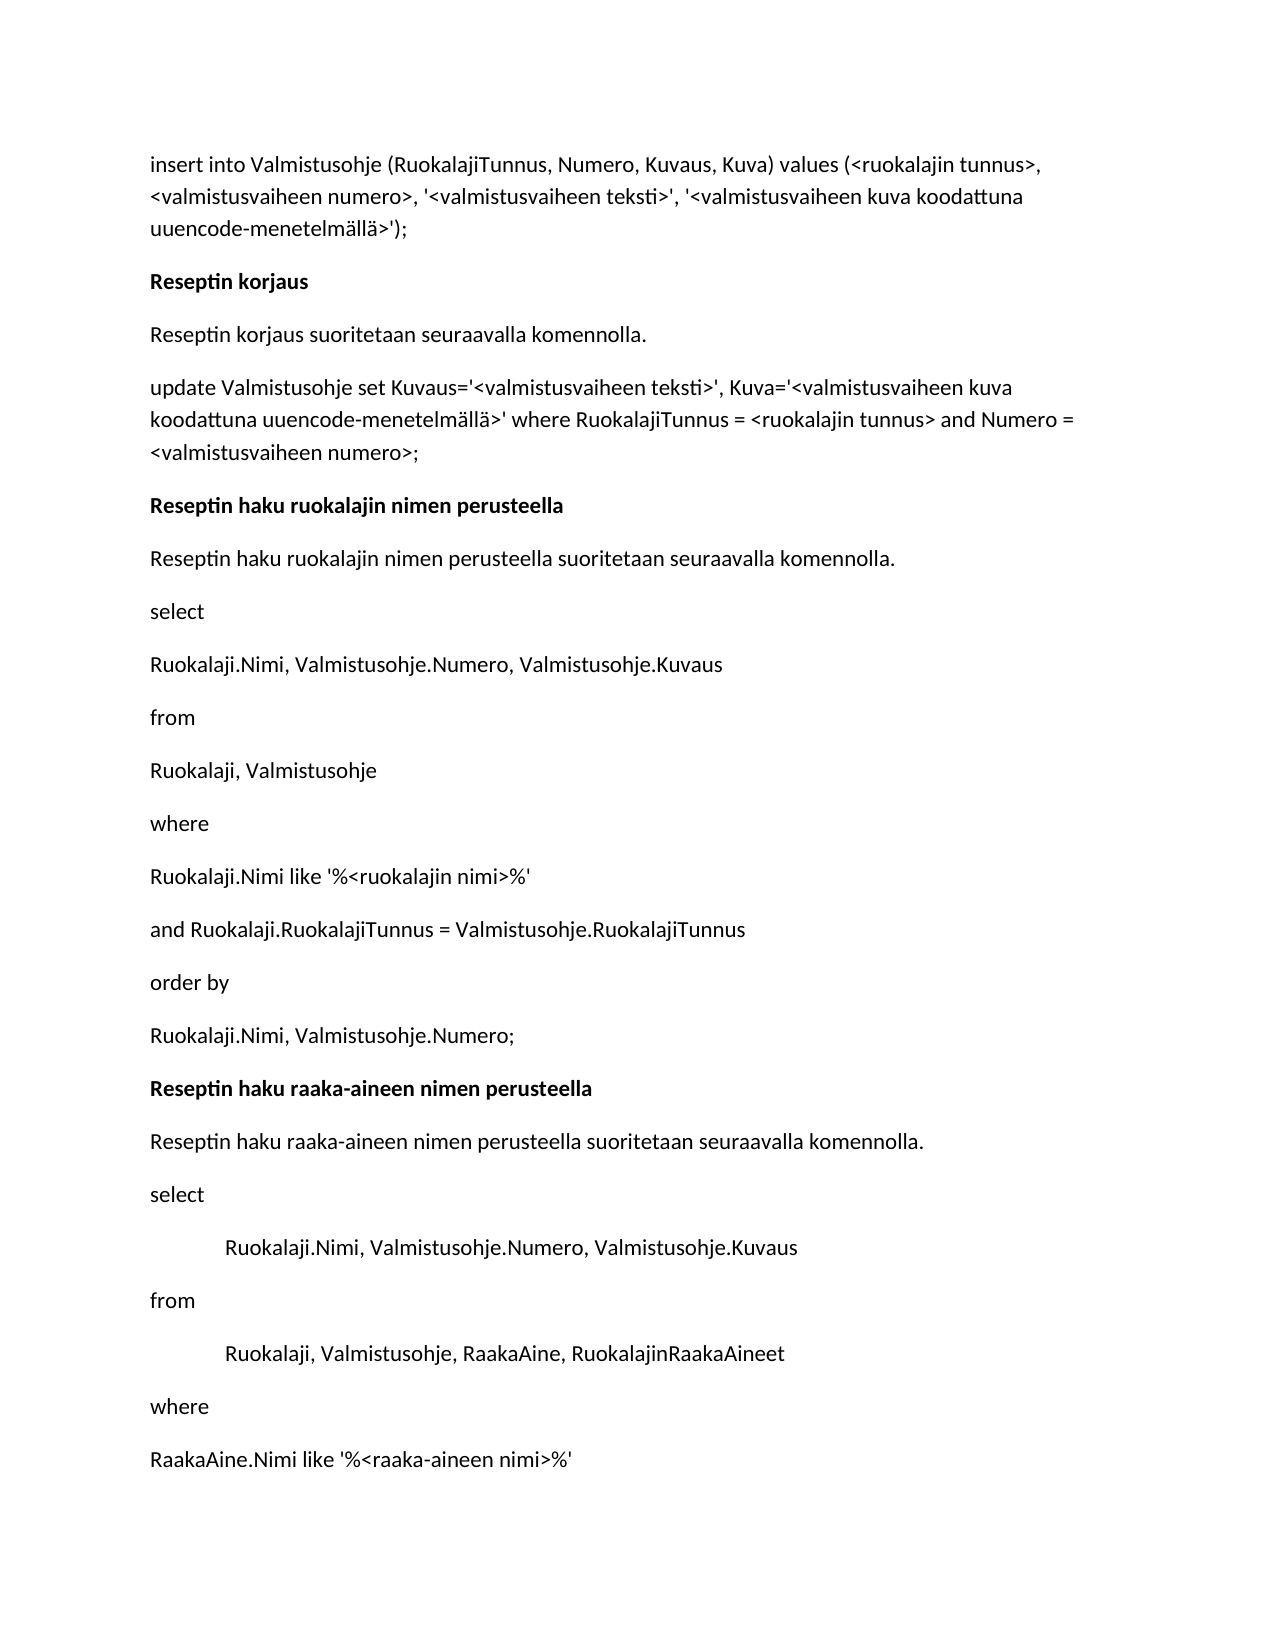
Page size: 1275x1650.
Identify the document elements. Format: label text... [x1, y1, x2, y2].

text select [150, 1180, 1125, 1208]
text where [150, 1392, 1125, 1420]
text Reseptin korjaus [150, 267, 1125, 295]
text Ruokalaji.Nimi, Valmistusohje.Numero, Valmistusohje.Kuvaus [150, 1233, 1125, 1261]
text Reseptin haku ruokalajin nimen perusteella suoritetaan seuraavalla komennolla. [150, 544, 1125, 572]
text Reseptin haku raaka-aineen nimen perusteella suoritetaan seuraavalla komennolla. [150, 1127, 1125, 1155]
text Reseptin korjaus suoritetaan seuraavalla komennolla. [150, 320, 1125, 348]
text where [150, 809, 1125, 837]
text Ruokalaji.Nimi, Valmistusohje.Numero; [150, 1021, 1125, 1049]
text RaakaAine.Nimi like '%<raaka-aineen nimi>%' [150, 1445, 1125, 1473]
text update Valmistusohje set Kuvaus='<valmistusvaiheen teksti>', Kuva='<valmistusvaiheen kuva koodattuna uuencode-menetelmällä>' where RuokalajiTunnus = <ruokalajin tunnus> and Numero = <valmistusvaiheen numero>; [150, 373, 1125, 466]
text Ruokalaji, Valmistusohje [150, 756, 1125, 784]
text order by [150, 968, 1125, 996]
text Ruokalaji, Valmistusohje, RaakaAine, RuokalajinRaakaAineet [150, 1339, 1125, 1367]
text and Ruokalaji.RuokalajiTunnus = Valmistusohje.RuokalajiTunnus [150, 915, 1125, 943]
text from [150, 703, 1125, 731]
text select [150, 597, 1125, 625]
text from [150, 1286, 1125, 1314]
text insert into Valmistusohje (RuokalajiTunnus, Numero, Kuvaus, Kuva) values (<ruokalajin tunnus>, <valmistusvaiheen numero>, '<valmistusvaiheen teksti>', '<valmistusvaiheen kuva koodattuna uuencode-menetelmällä>'); [150, 150, 1125, 242]
text Reseptin haku raaka-aineen nimen perusteella [150, 1074, 1125, 1102]
text Reseptin haku ruokalajin nimen perusteella [150, 491, 1125, 519]
text Ruokalaji.Nimi, Valmistusohje.Numero, Valmistusohje.Kuvaus [150, 650, 1125, 678]
text Ruokalaji.Nimi like '%<ruokalajin nimi>%' [150, 862, 1125, 890]
